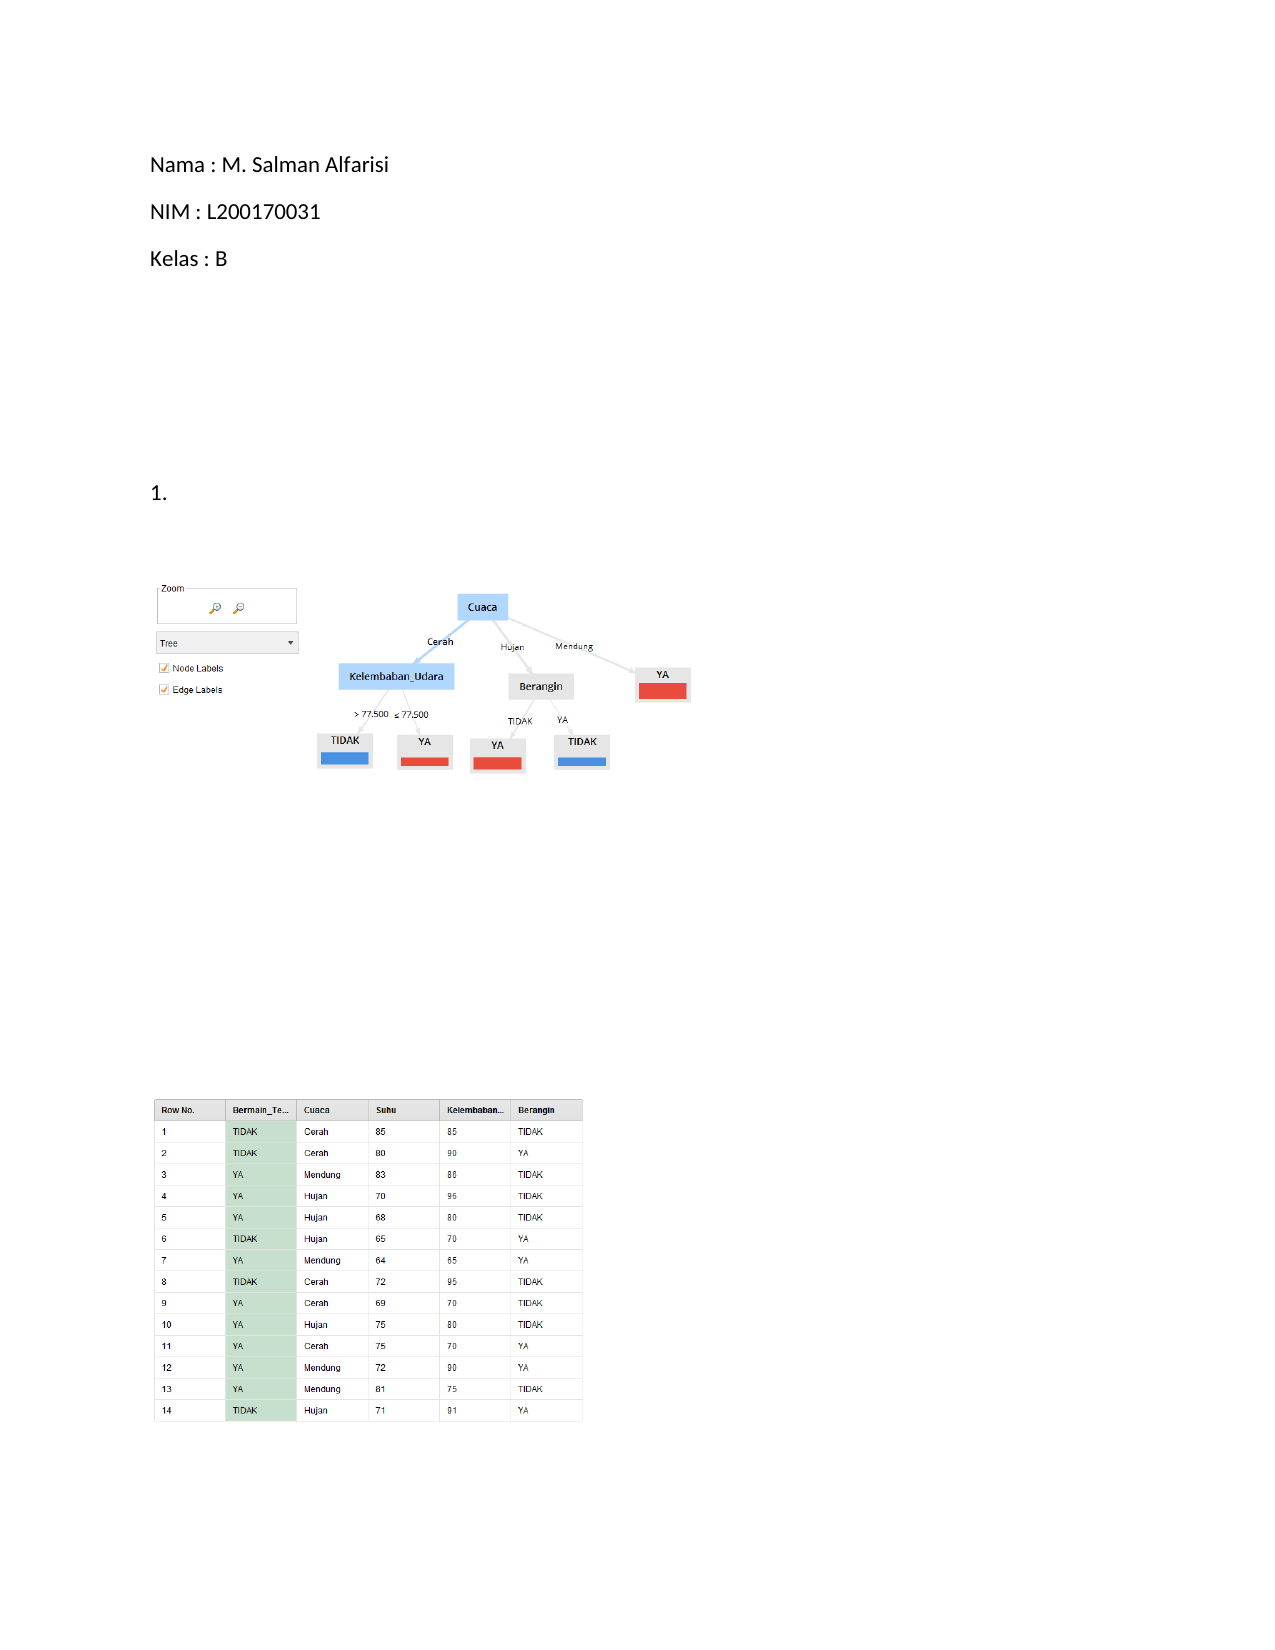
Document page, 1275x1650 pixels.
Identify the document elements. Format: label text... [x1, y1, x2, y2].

text Nama : M. Salman Alfarisi [150, 150, 1125, 178]
text Kelas : B [150, 244, 1125, 272]
picture [150, 1089, 855, 1423]
text NIM : L200170031 [150, 197, 1125, 225]
picture [150, 573, 986, 978]
text 1. [150, 478, 1125, 506]
